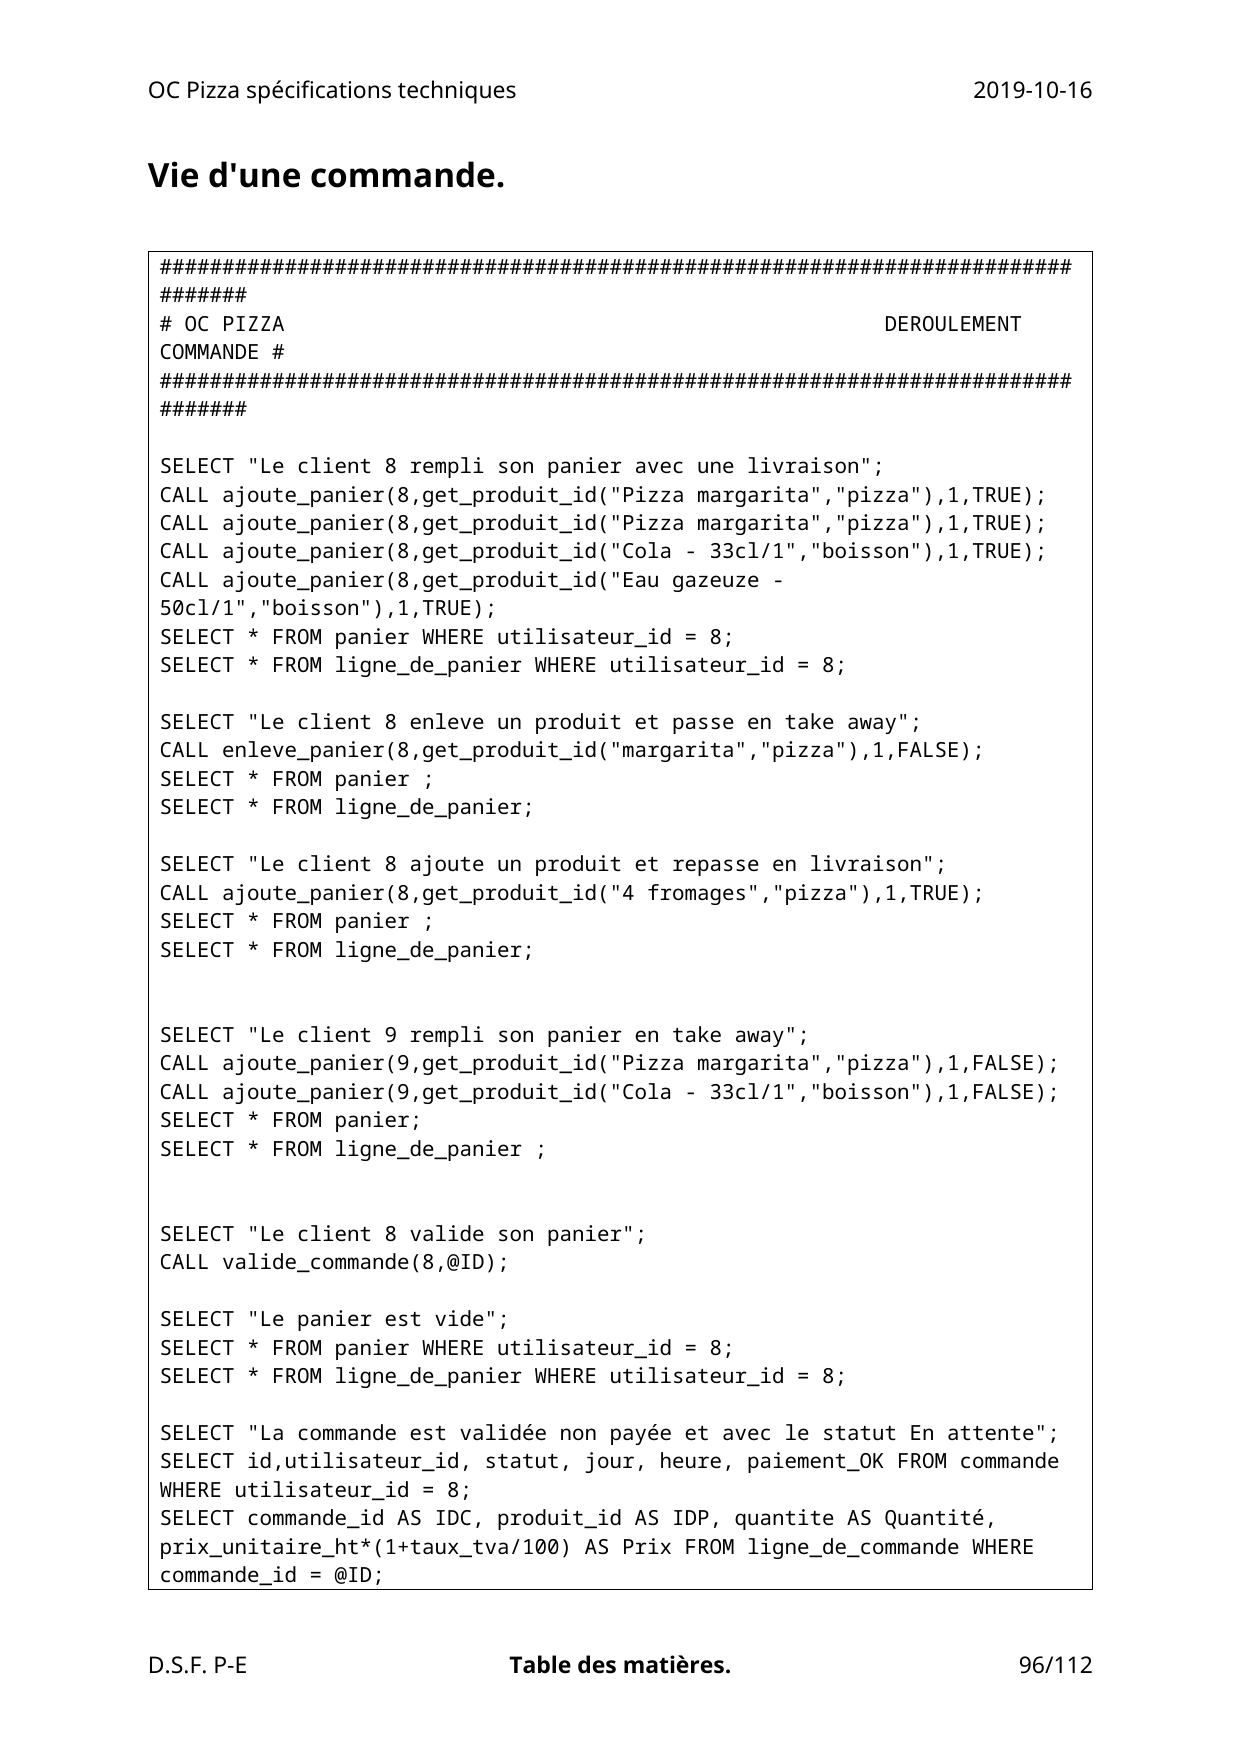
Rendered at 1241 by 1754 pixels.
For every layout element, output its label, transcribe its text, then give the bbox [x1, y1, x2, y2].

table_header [149, 252, 1092, 1589]
subtitle Vie d'une commande. [148, 152, 1093, 197]
